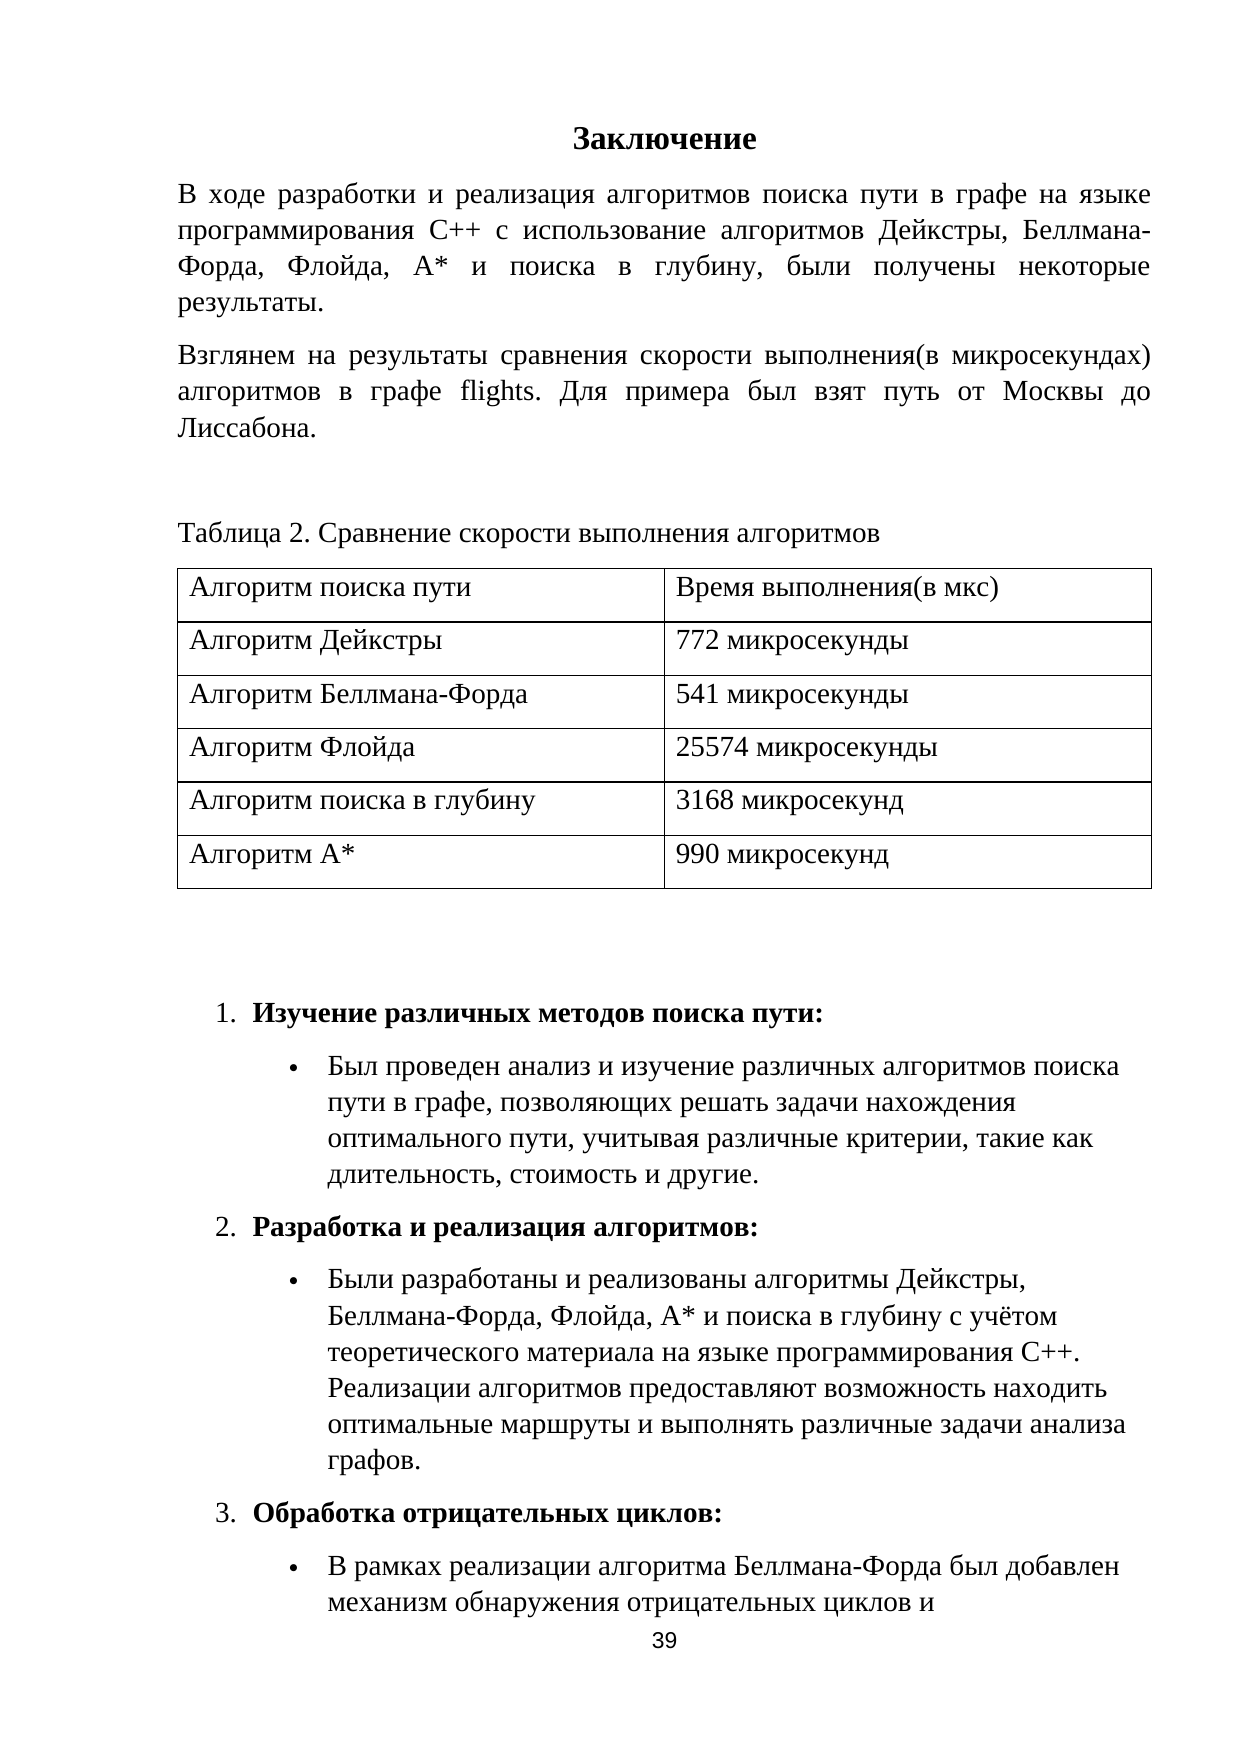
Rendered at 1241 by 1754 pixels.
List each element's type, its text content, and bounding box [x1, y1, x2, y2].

list Обработка отрицательных циклов: [215, 1495, 1152, 1529]
list Разработка и реализация алгоритмов: [215, 1209, 1152, 1242]
table_cell 990 микросекунд [665, 836, 1151, 888]
list Был проведен анализ и изучение различных алгоритмов поиска пути в графе, позволяющих решать задачи нахождения оптимального пути, учитывая различные критерии, такие как длительность, стоимость и другие. [290, 1048, 1152, 1189]
text Заключение [177, 118, 1152, 156]
table_cell Алгоритм Беллмана-Форда [178, 676, 664, 728]
text Взглянем на результаты сравнения скорости выполнения(в микросекундах) алгоритмов в графе flights. Для примера был взят путь от Москвы до Лиссабона. [177, 337, 1152, 443]
text В ходе разработки и реализация алгоритмов поиска пути в графе на языке программирования С++ с использование алгоритмов Дейкстры, Беллмана-Форда, Флойда, А* и поиска в глубину, были получены некоторые результаты. [177, 176, 1152, 318]
table_cell Алгоритм Флойда [178, 729, 664, 781]
table_cell 772 микросекунды [665, 623, 1151, 675]
list Изучение различных методов поиска пути: [215, 995, 1152, 1028]
text Таблица 2. Сравнение скорости выполнения алгоритмов [177, 515, 1152, 549]
table_header Время выполнения(в мкс) [665, 569, 1151, 621]
table_cell 3168 микросекунд [665, 783, 1151, 835]
table_cell Алгоритм поиска в глубину [178, 783, 664, 835]
table_header Алгоритм поиска пути [178, 569, 664, 621]
table_cell Алгоритм А* [178, 836, 664, 888]
table_cell 25574 микросекунды [665, 729, 1151, 781]
table_cell 541 микросекунды [665, 676, 1151, 728]
list Были разработаны и реализованы алгоритмы Дейкстры, Беллмана-Форда, Флойда, A* и поиска в глубину с учётом теоретического материала на языке программирования C++. Реализации алгоритмов предоставляют возможность находить оптимальные маршруты и выполнять различные задачи анализа графов. [290, 1262, 1152, 1476]
table_cell Алгоритм Дейкстры [178, 623, 664, 675]
